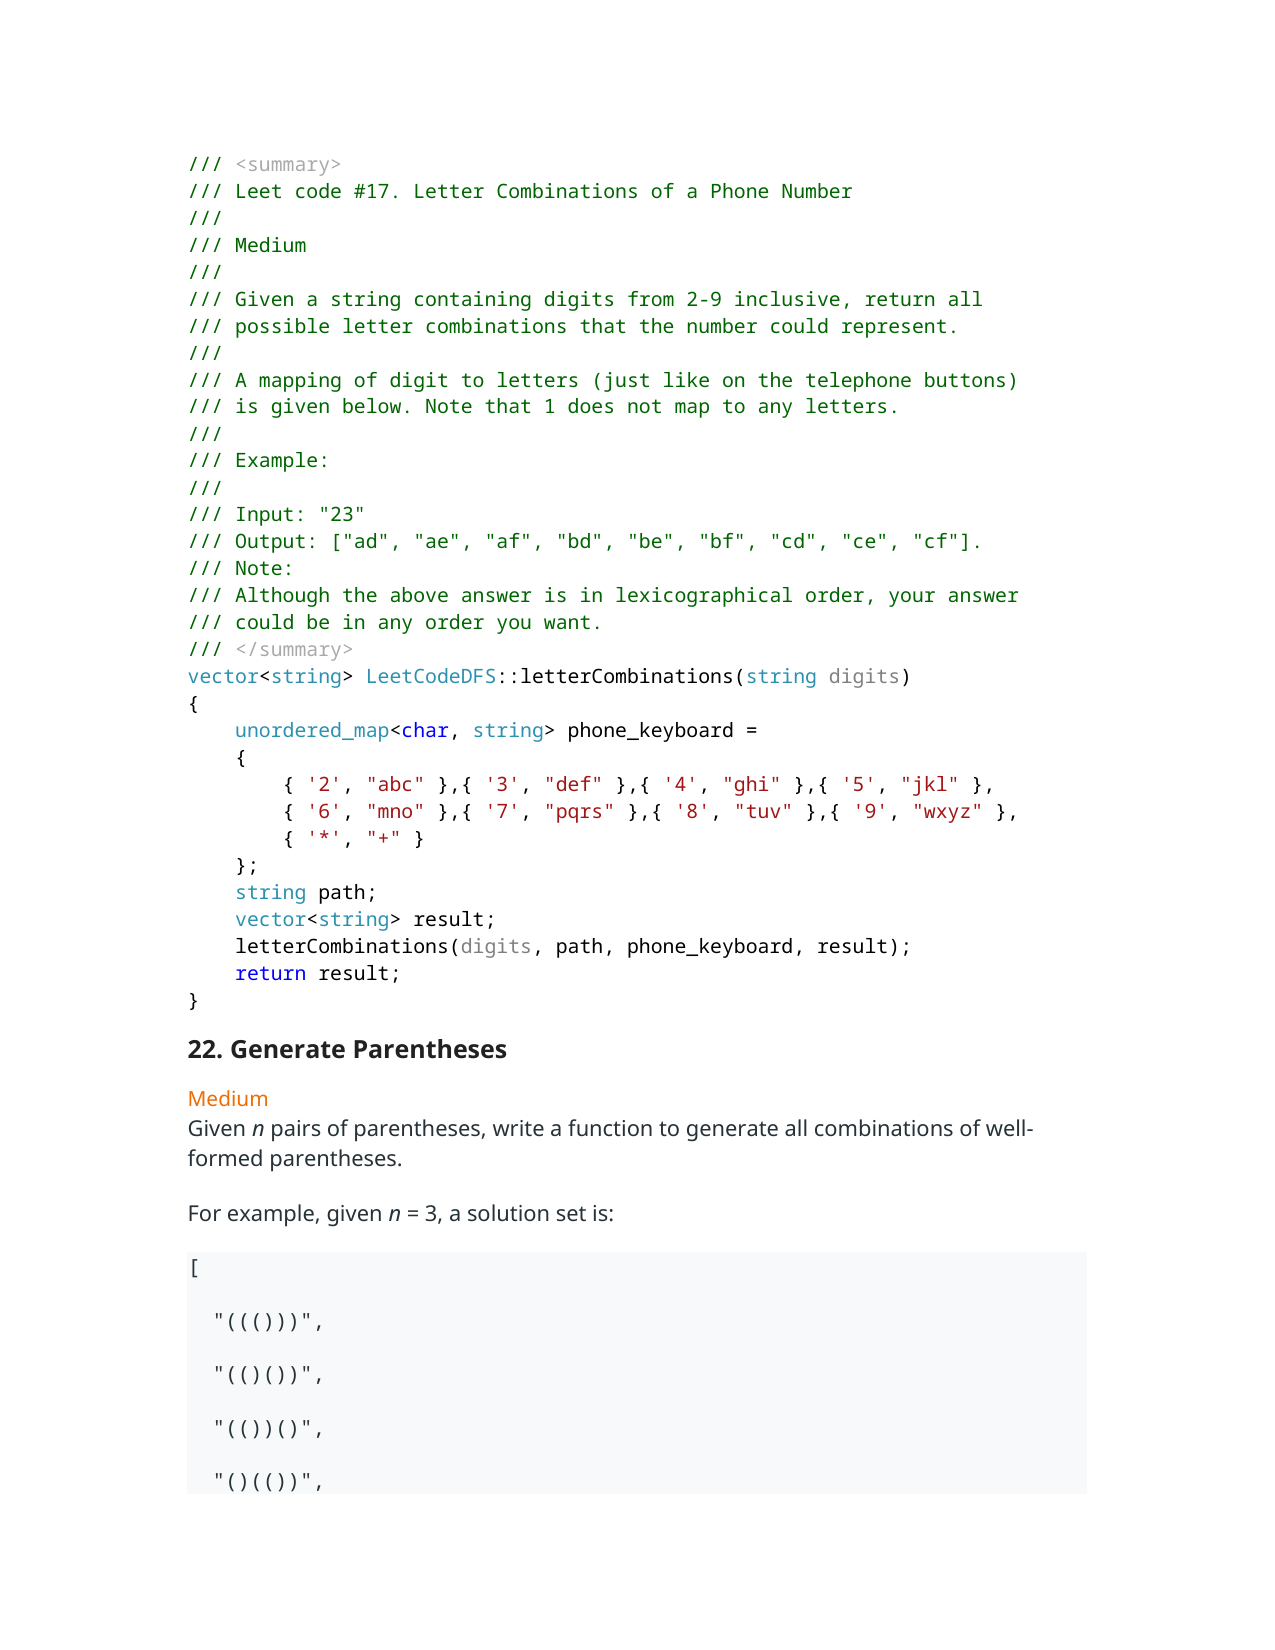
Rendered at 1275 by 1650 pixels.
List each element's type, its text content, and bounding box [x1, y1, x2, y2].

text letterCombinations(digits, path, phone_keyboard, result); [187, 932, 1087, 959]
text return result; [187, 959, 1087, 986]
text /// Although the above answer is in lexicographical order, your answer [187, 582, 1087, 609]
text { '*', "+" } [187, 824, 1087, 851]
text Medium [187, 1082, 1087, 1113]
text string path; [187, 878, 1087, 905]
text /// possible letter combinations that the number could represent. [187, 312, 1087, 339]
text [ [187, 1252, 1087, 1281]
text { [187, 689, 1087, 717]
text /// <summary> [187, 150, 1087, 177]
text "()(())", [187, 1466, 1087, 1494]
text /// could be in any order you want. [187, 609, 1087, 636]
text /// </summary> [187, 636, 1087, 663]
text { '6', "mno" },{ '7', "pqrs" },{ '8', "tuv" },{ '9', "wxyz" }, [187, 797, 1087, 824]
text /// Output: ["ad", "ae", "af", "bd", "be", "bf", "cd", "ce", "cf"]. [187, 528, 1087, 555]
text /// [187, 339, 1087, 366]
text vector<string> result; [187, 905, 1087, 932]
text /// Example: [187, 447, 1087, 474]
text { [187, 743, 1087, 771]
text /// [187, 474, 1087, 501]
text /// [187, 258, 1087, 285]
text "(()())", [187, 1359, 1087, 1388]
text /// is given below. Note that 1 does not map to any letters. [187, 393, 1087, 420]
text vector<string> LeetCodeDFS::letterCombinations(string digits) [187, 663, 1087, 689]
text { '2', "abc" },{ '3', "def" },{ '4', "ghi" },{ '5', "jkl" }, [187, 771, 1087, 797]
text /// A mapping of digit to letters (just like on the telephone buttons) [187, 366, 1087, 393]
text unordered_map<char, string> phone_keyboard = [187, 717, 1087, 743]
text /// [187, 204, 1087, 231]
text For example, given n = 3, a solution set is: [187, 1198, 1087, 1227]
text /// Input: "23" [187, 501, 1087, 528]
text }; [187, 851, 1087, 878]
text "((()))", [187, 1306, 1087, 1334]
text Given n pairs of parentheses, write a function to generate all combinations of well-formed parentheses. [187, 1113, 1087, 1173]
text /// Leet code #17. Letter Combinations of a Phone Number [187, 177, 1087, 204]
subtitle 22. Generate Parentheses [187, 1032, 1087, 1066]
text } [187, 986, 1087, 1013]
text /// [187, 420, 1087, 447]
text /// Given a string containing digits from 2-9 inclusive, return all [187, 285, 1087, 312]
text /// Note: [187, 555, 1087, 582]
text /// Medium [187, 231, 1087, 258]
text "(())()", [187, 1413, 1087, 1441]
